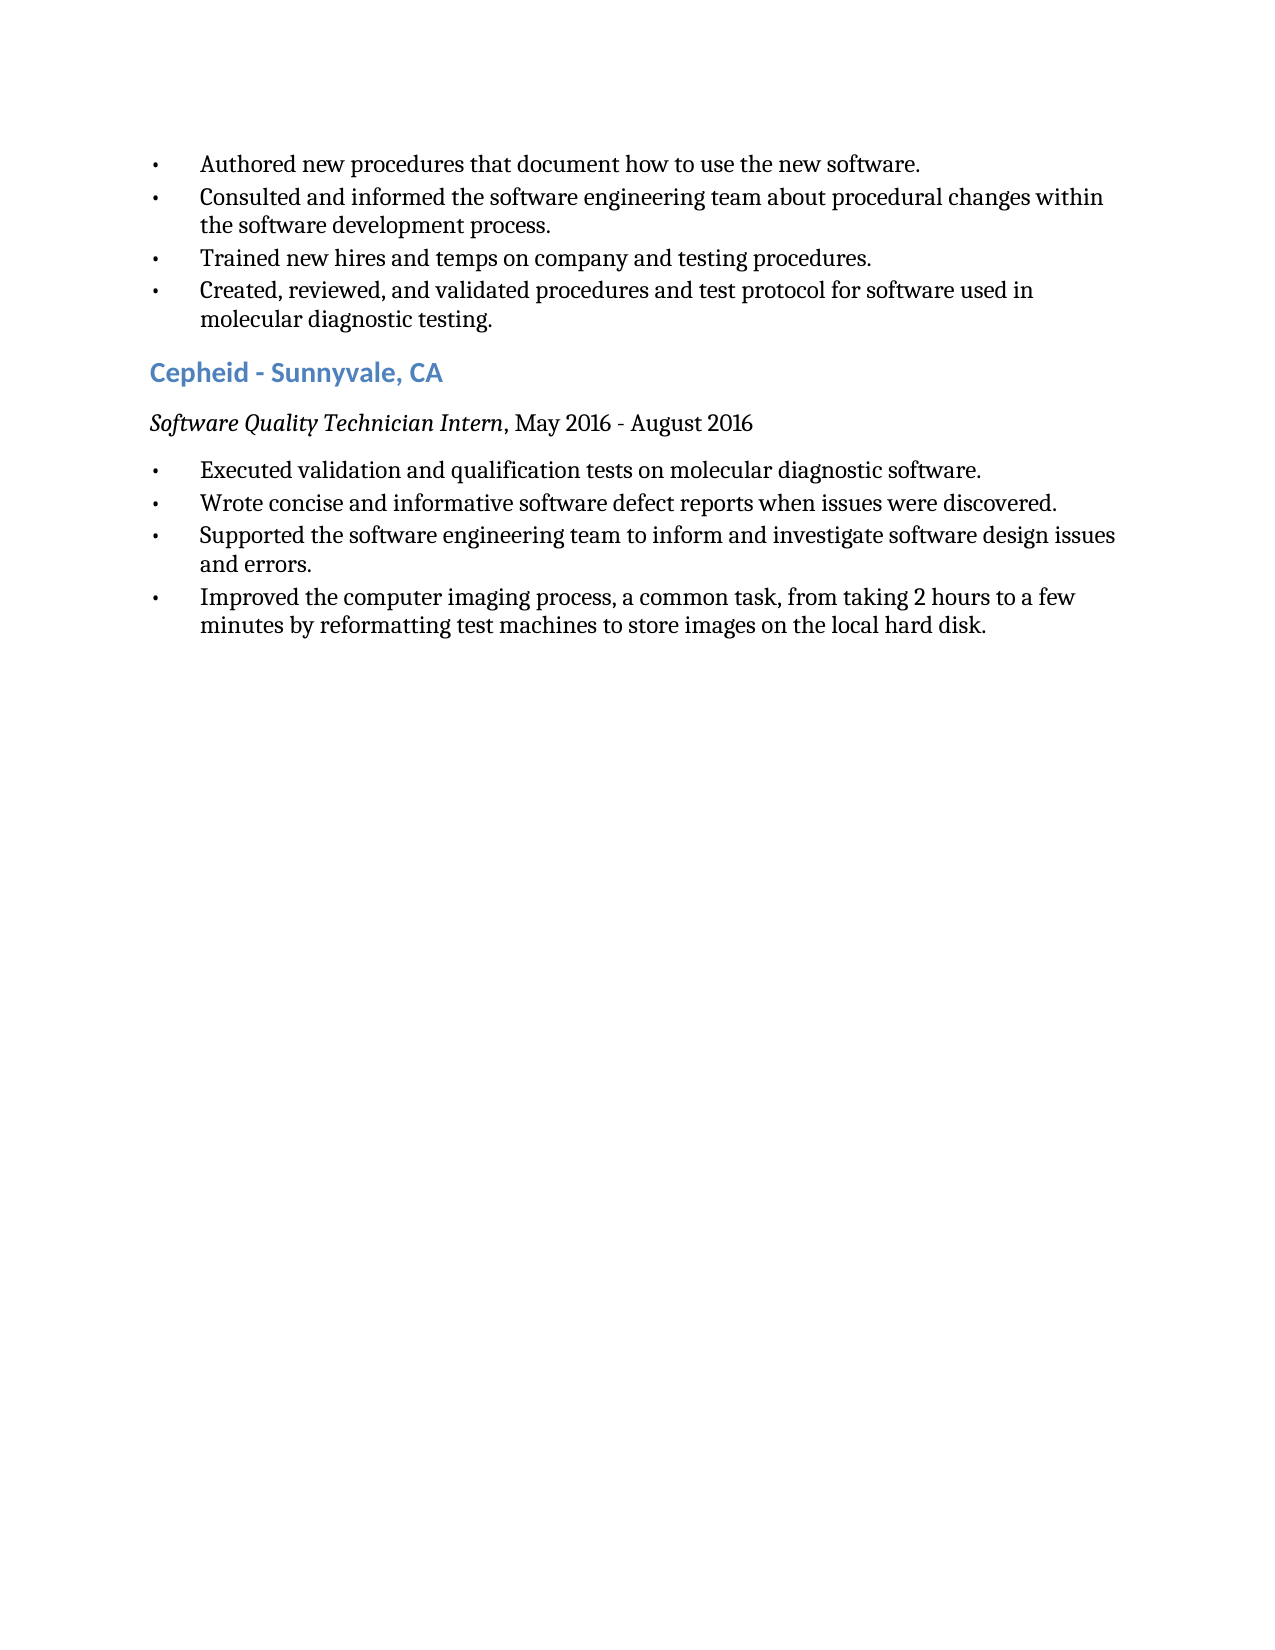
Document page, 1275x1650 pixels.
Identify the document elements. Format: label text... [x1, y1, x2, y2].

text Software Quality Technician Intern, May 2016 - August 2016 [150, 409, 1125, 438]
list Supported the software engineering team to inform and investigate software design issues and errors. [150, 521, 1125, 579]
list Authored new procedures that document how to use the new software. [150, 150, 1125, 179]
list Executed validation and qualification tests on molecular diagnostic software. [150, 456, 1125, 485]
subtitle Cepheid - Sunnyvale, CA [150, 354, 1125, 390]
list Consulted and informed the software engineering team about procedural changes within the software development process. [150, 182, 1125, 240]
list Wrote concise and informative software defect reports when issues were discovered. [150, 489, 1125, 518]
list Trained new hires and temps on company and testing procedures. [150, 244, 1125, 272]
list Created, reviewed, and validated procedures and test protocol for software used in molecular diagnostic testing. [150, 276, 1125, 334]
list Improved the computer imaging process, a common task, from taking 2 hours to a few minutes by reformatting test machines to store images on the local hard disk. [150, 583, 1125, 640]
